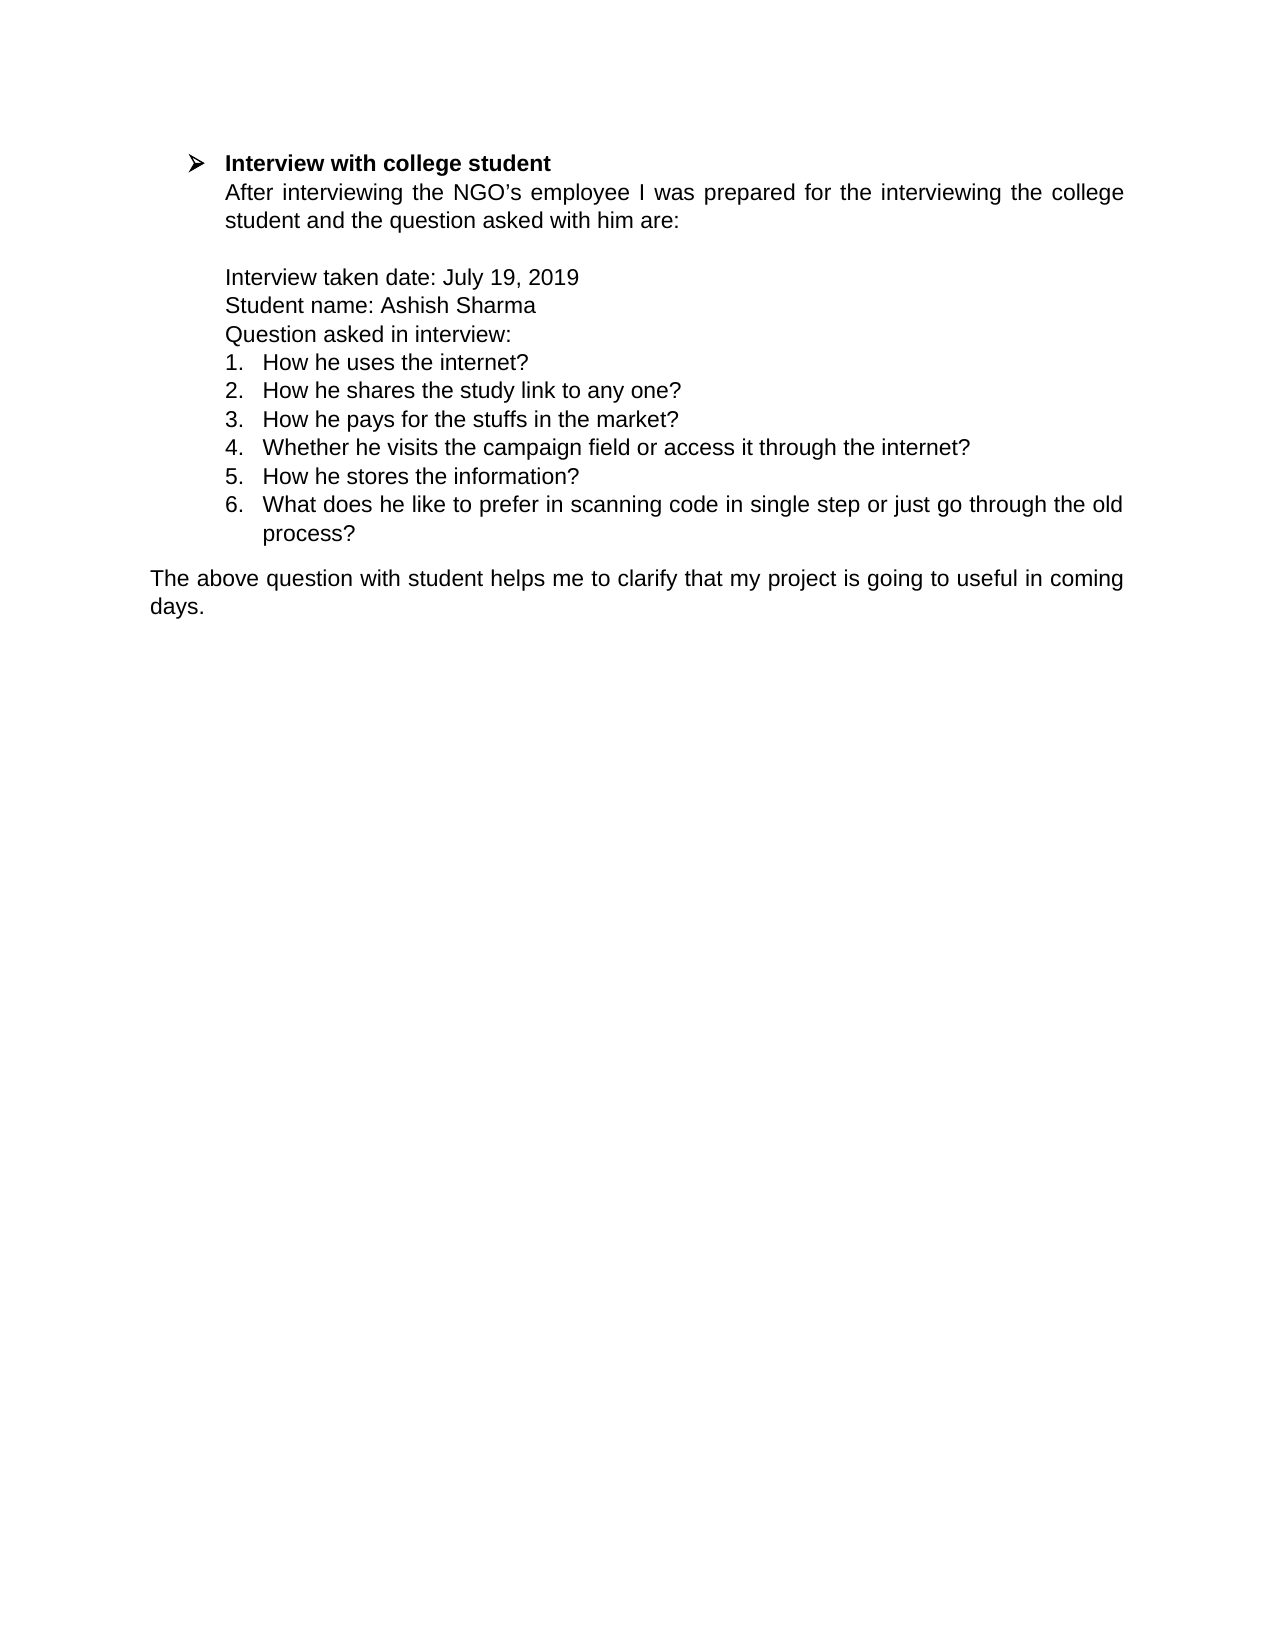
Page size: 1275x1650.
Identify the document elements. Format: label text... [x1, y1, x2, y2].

list How he stores the information? [225, 463, 1125, 489]
list How he pays for the stuffs in the market? [225, 406, 1125, 432]
list Interview taken date: July 19, 2019 [225, 264, 1125, 290]
list Question asked in interview: [225, 321, 1125, 347]
list Interview with college student [187, 150, 1125, 176]
list Whether he visits the campaign field or access it through the internet? [225, 434, 1125, 461]
list What does he like to prefer in scanning code in single step or just go through the old process? [225, 491, 1125, 546]
text The above question with student helps me to clarify that my project is going to useful in coming days. [150, 565, 1125, 619]
list Student name: Ashish Sharma [225, 292, 1125, 318]
list After interviewing the NGO’s employee I was prepared for the interviewing the college student and the question asked with him are: [225, 178, 1125, 233]
list How he shares the study link to any one? [225, 377, 1125, 404]
list How he uses the internet? [225, 349, 1125, 375]
